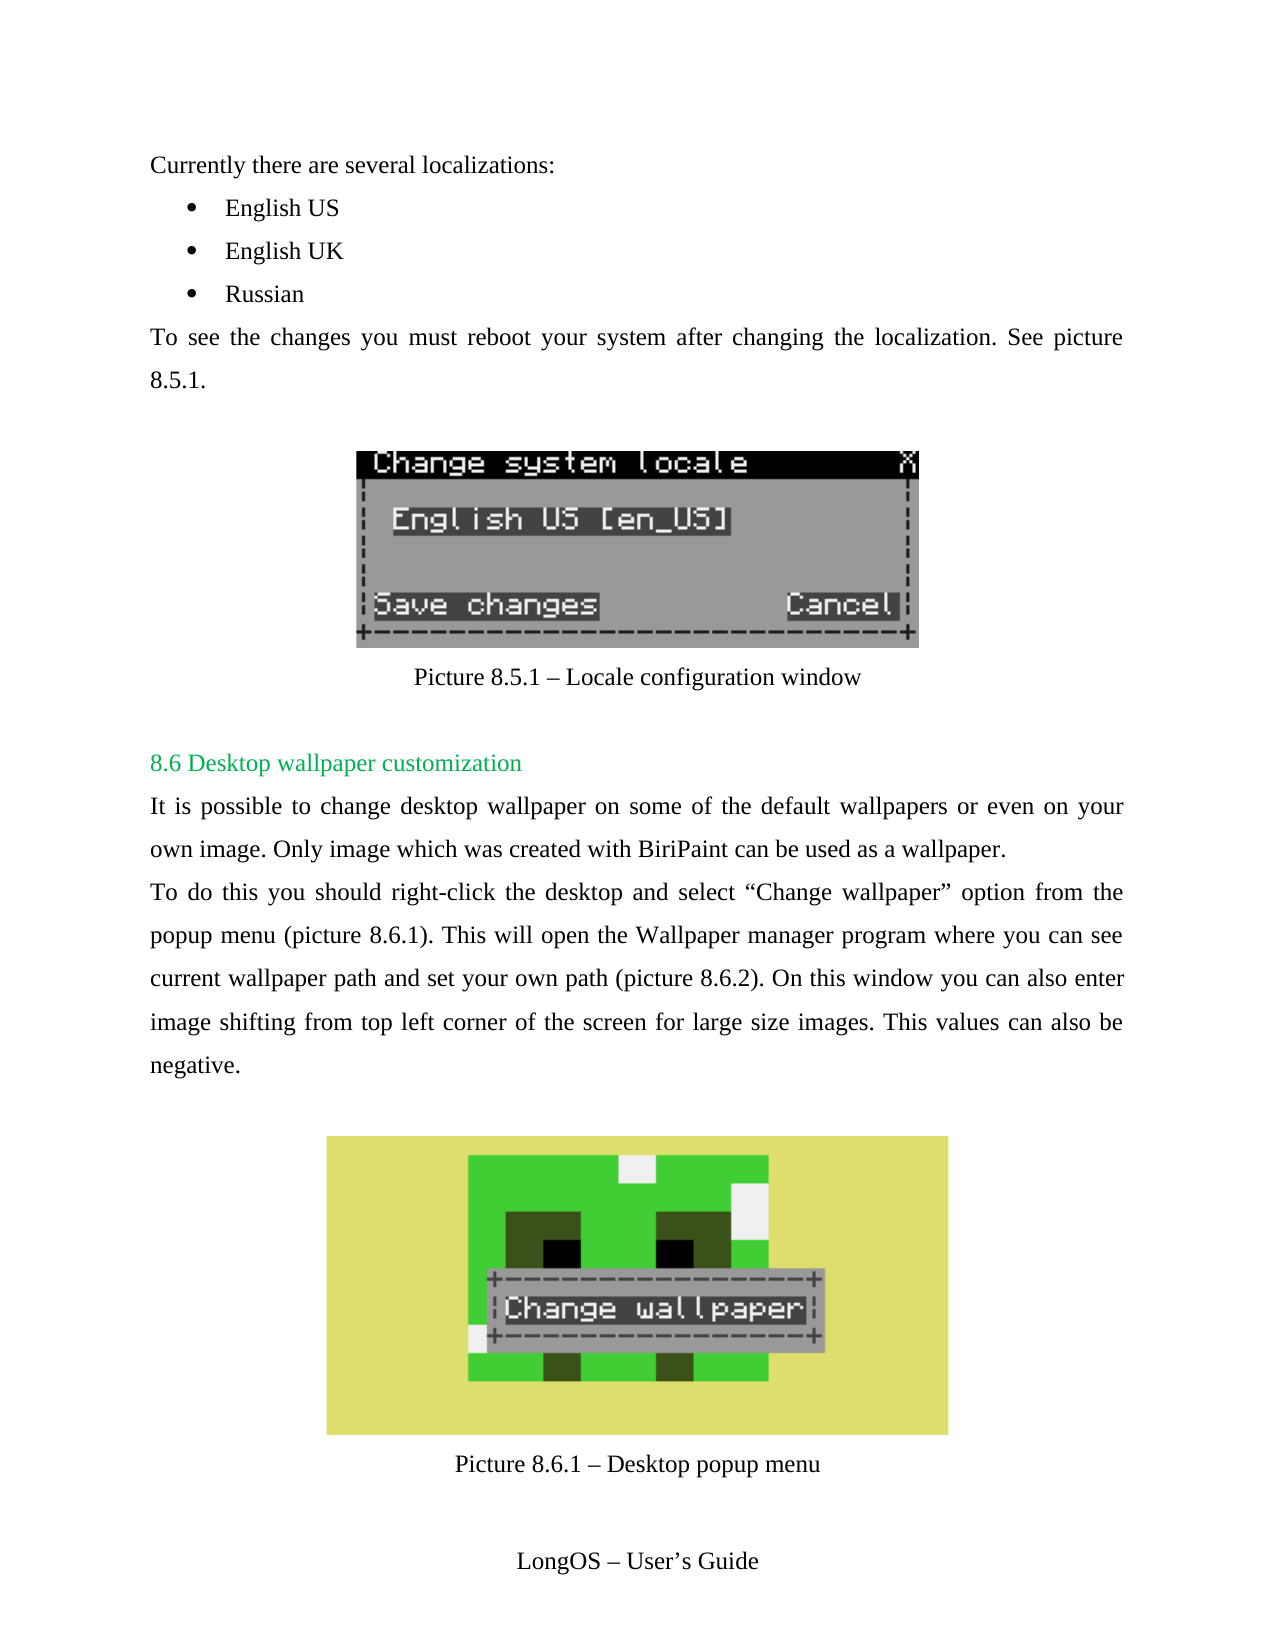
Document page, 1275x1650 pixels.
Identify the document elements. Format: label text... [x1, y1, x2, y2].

list English US [187, 193, 1125, 222]
text It is possible to change desktop wallpaper on some of the default wallpapers or even on your own image. Only image which was created with BiriPaint can be used as a wallpaper. [150, 791, 1125, 863]
text Picture 8.5.1 – Locale configuration window [150, 662, 1125, 690]
text To do this you should right-click the desktop and select “Change wallpaper” option from the popup menu (picture 8.6.1). This will open the Wallpaper manager program where you can see current wallpaper path and set your own path (picture 8.6.2). On this window you can also enter image shifting from top left corner of the screen for large size images. This values can also be negative. [150, 877, 1125, 1078]
list Russian [187, 279, 1125, 308]
subtitle 8.6 Desktop wallpaper customization [150, 748, 1125, 777]
list English UK [187, 236, 1125, 265]
text To see the changes you must reboot your system after changing the localization. See picture 8.5.1. [150, 322, 1125, 394]
text Picture 8.6.1 – Desktop popup menu [150, 1449, 1125, 1477]
picture [326, 1136, 949, 1435]
picture [356, 451, 919, 648]
text Currently there are several localizations: [150, 150, 1125, 179]
